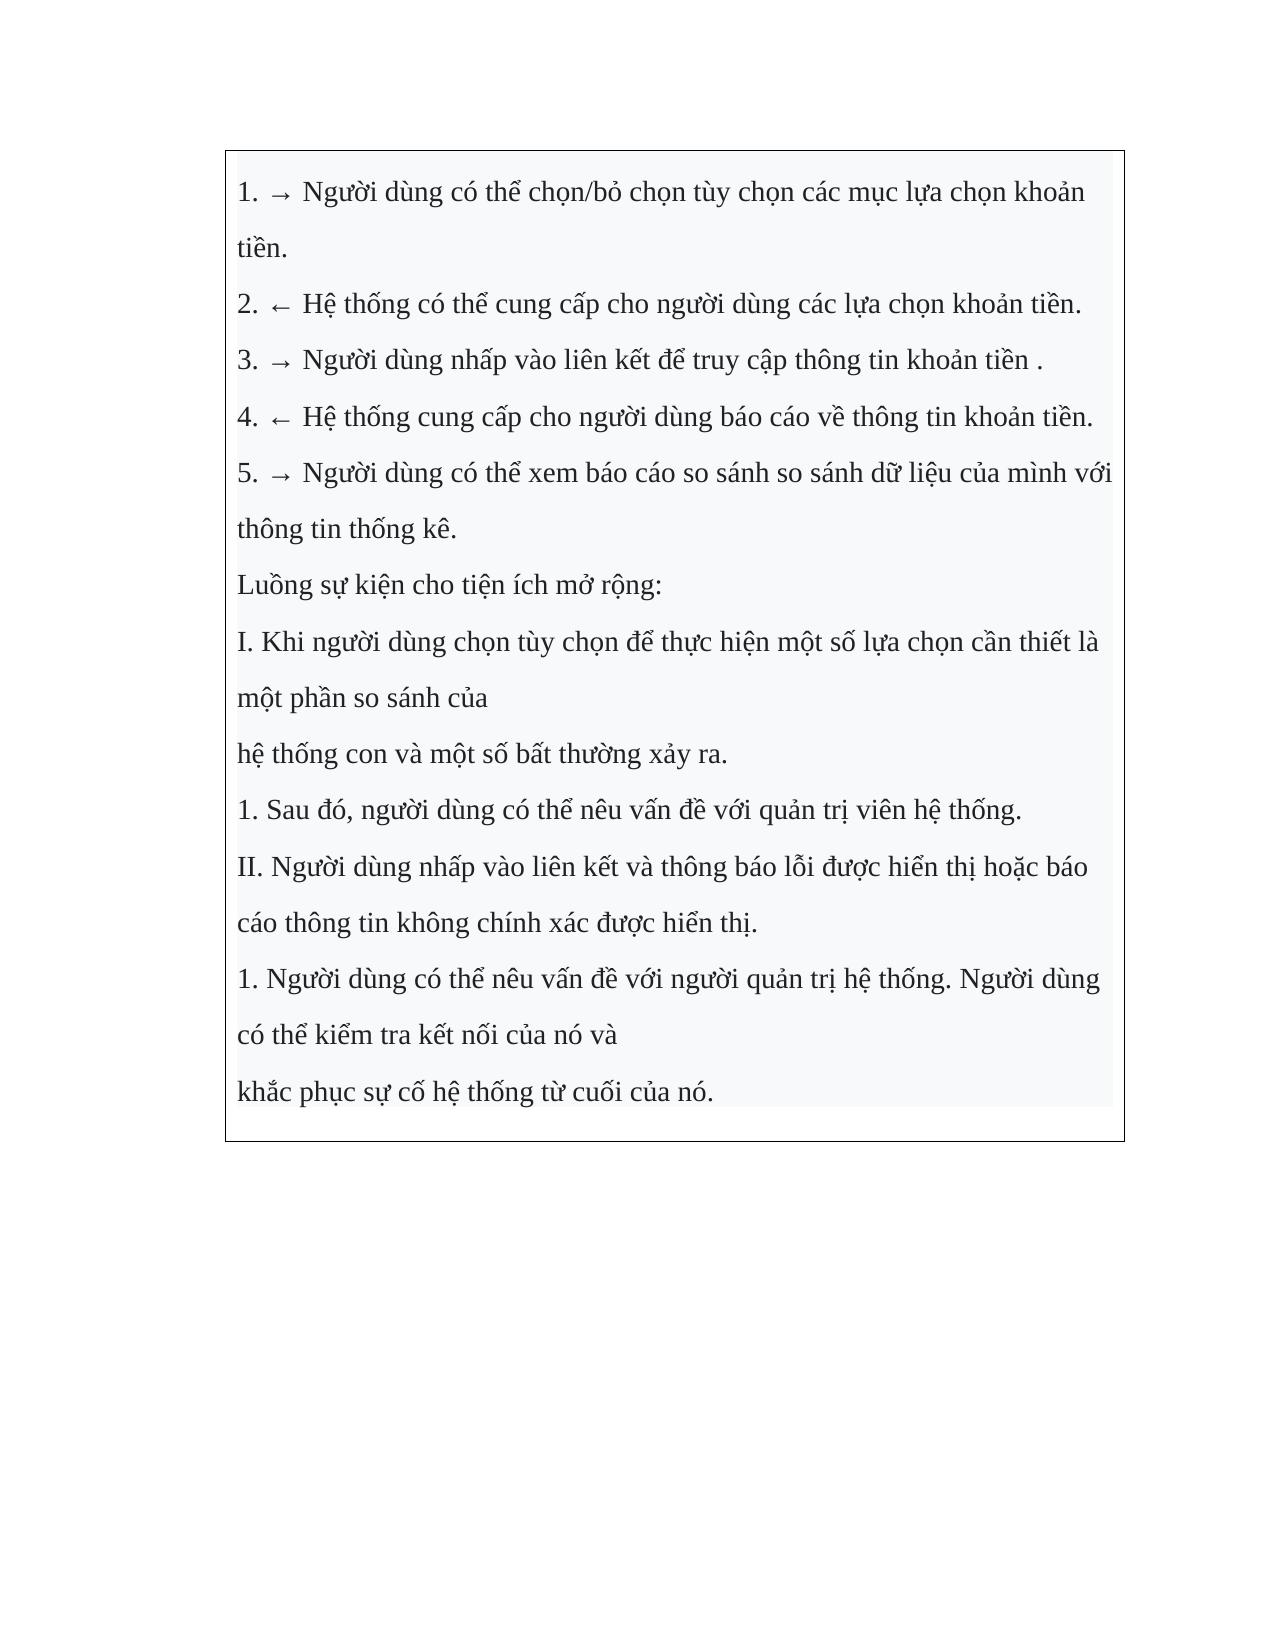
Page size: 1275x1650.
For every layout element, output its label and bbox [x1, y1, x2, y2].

table_cell [226, 151, 1124, 1141]
